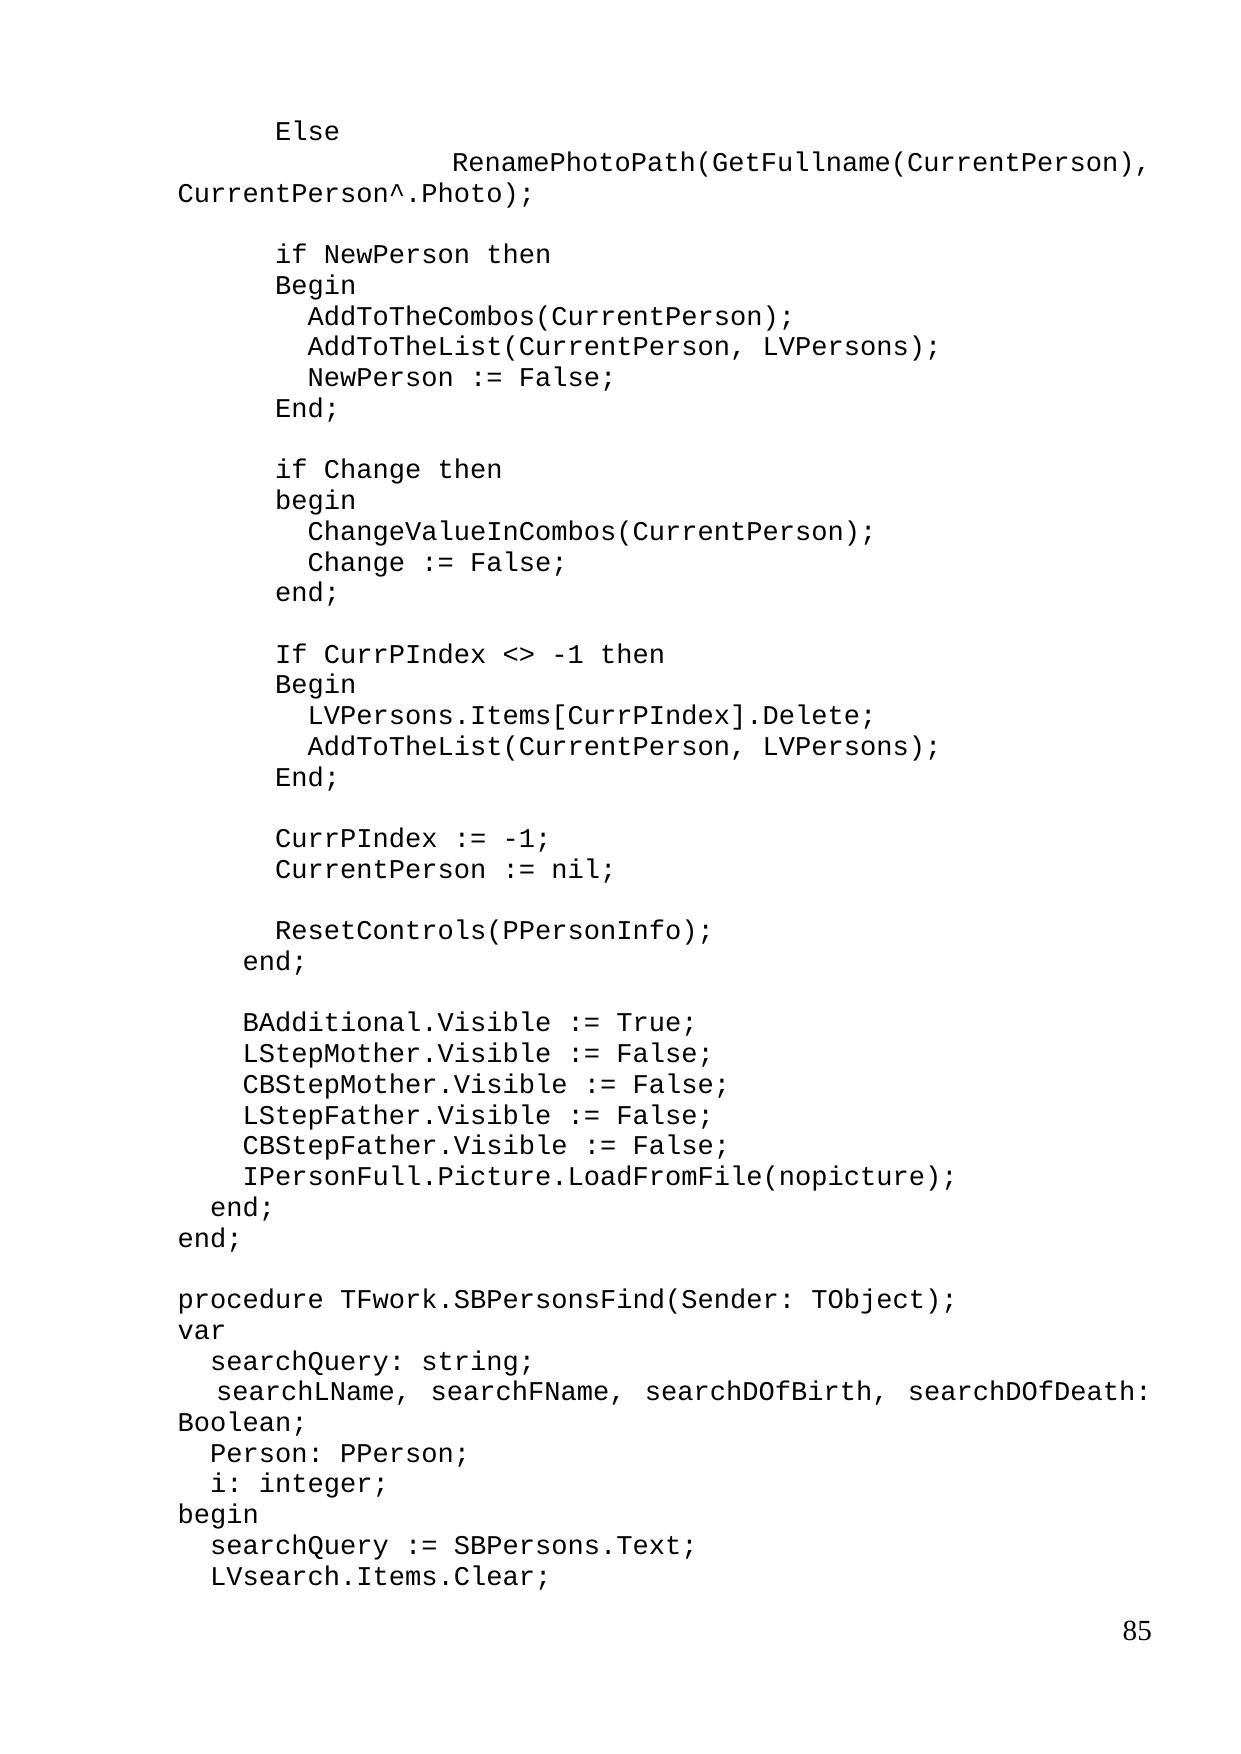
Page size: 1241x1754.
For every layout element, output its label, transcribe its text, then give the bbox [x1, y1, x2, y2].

text End; [177, 395, 1152, 425]
text end; [177, 948, 1152, 978]
text AddToTheCombos(CurrentPerson); [177, 302, 1152, 333]
text ResetControls(PPersonInfo); [177, 917, 1152, 948]
text if NewPerson then [177, 241, 1152, 272]
text CurrPIndex := -1; [177, 825, 1152, 856]
text end; [177, 1224, 1152, 1255]
text end; [177, 579, 1152, 610]
text Begin [177, 272, 1152, 302]
text CurrentPerson := nil; [177, 856, 1152, 886]
text BAdditional.Visible := True; [177, 1009, 1152, 1040]
text if Change then [177, 456, 1152, 487]
text var [177, 1317, 1152, 1347]
text If CurrPIndex <> -1 then [177, 641, 1152, 671]
text procedure TFwork.SBPersonsFind(Sender: TObject); [177, 1286, 1152, 1317]
text AddToTheList(CurrentPerson, LVPersons); [177, 733, 1152, 763]
text CBStepMother.Visible := False; [177, 1071, 1152, 1101]
text LStepMother.Visible := False; [177, 1040, 1152, 1071]
text i: integer; [177, 1470, 1152, 1501]
text begin [177, 487, 1152, 518]
text End; [177, 763, 1152, 794]
text searchQuery: string; [177, 1347, 1152, 1378]
text begin [177, 1501, 1152, 1532]
text Else [177, 118, 1152, 149]
text LVPersons.Items[CurrPIndex].Delete; [177, 702, 1152, 733]
text CBStepFather.Visible := False; [177, 1132, 1152, 1163]
text Begin [177, 671, 1152, 702]
text Person: PPerson; [177, 1439, 1152, 1470]
text IPersonFull.Picture.LoadFromFile(nopicture); [177, 1163, 1152, 1194]
text searchLName, searchFName, searchDOfBirth, searchDOfDeath: Boolean; [177, 1378, 1152, 1439]
text end; [177, 1194, 1152, 1224]
text LStepFather.Visible := False; [177, 1101, 1152, 1132]
text AddToTheList(CurrentPerson, LVPersons); [177, 333, 1152, 364]
text RenamePhotoPath(GetFullname(CurrentPerson), CurrentPerson^.Photo); [177, 149, 1152, 210]
text searchQuery := SBPersons.Text; [177, 1532, 1152, 1562]
text NewPerson := False; [177, 364, 1152, 395]
text ChangeValueInCombos(CurrentPerson); [177, 518, 1152, 548]
text LVsearch.Items.Clear; [177, 1562, 1152, 1593]
text Change := False; [177, 548, 1152, 579]
